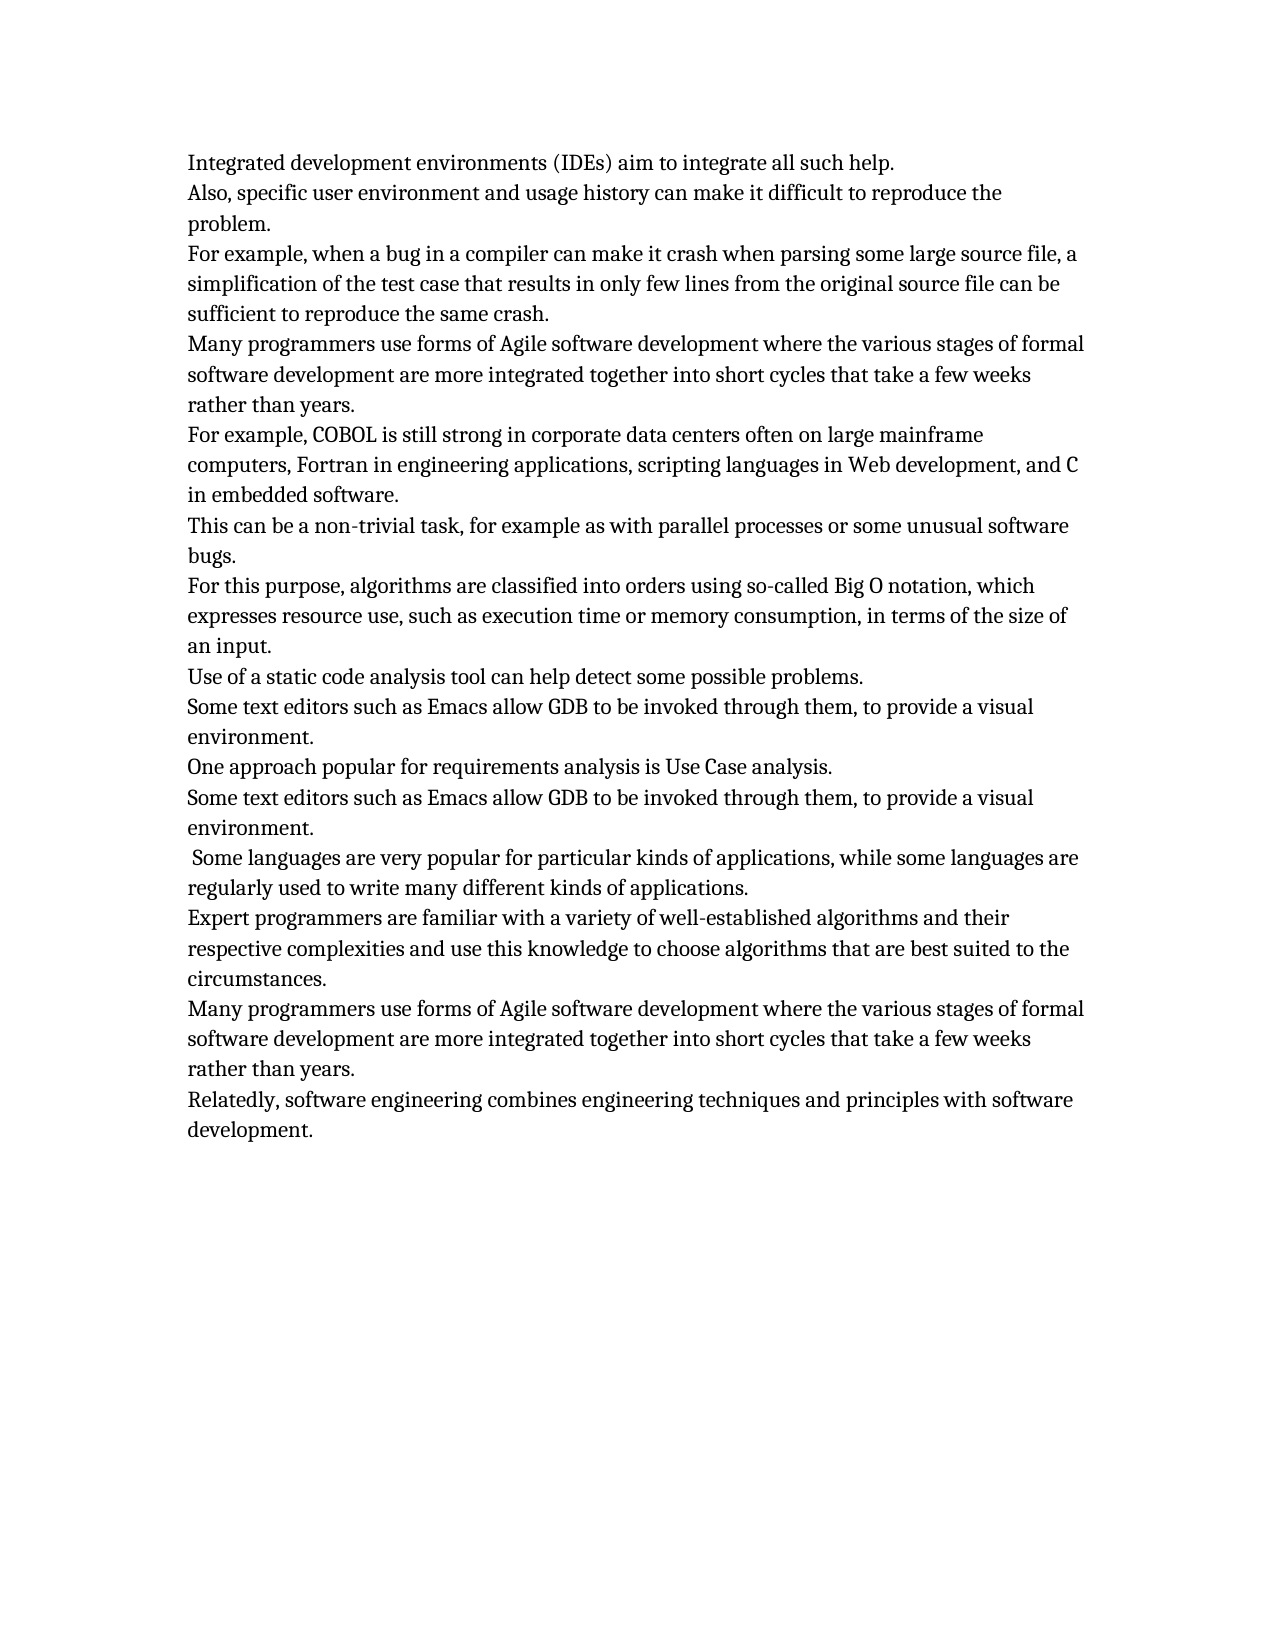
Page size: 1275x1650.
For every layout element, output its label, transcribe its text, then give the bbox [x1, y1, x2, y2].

text Integrated development environments (IDEs) aim to integrate all such help. Also, specific user environment and usage history can make it difficult to reproduce the problem. For example, when a bug in a compiler can make it crash when parsing some large source file, a simplification of the test case that results in only few lines from the original source file can be sufficient to reproduce the same crash. Many programmers use forms of Agile software development where the various stages of formal software development are more integrated together into short cycles that take a few weeks rather than years. For example, COBOL is still strong in corporate data centers often on large mainframe computers, Fortran in engineering applications, scripting languages in Web development, and C in embedded software. This can be a non-trivial task, for example as with parallel processes or some unusual software bugs. For this purpose, algorithms are classified into orders using so-called Big O notation, which expresses resource use, such as execution time or memory consumption, in terms of the size of an input. Use of a static code analysis tool can help detect some possible problems. Some text editors such as Emacs allow GDB to be invoked through them, to provide a visual environment. One approach popular for requirements analysis is Use Case analysis. Some text editors such as Emacs allow GDB to be invoked through them, to provide a visual environment. Some languages are very popular for particular kinds of applications, while some languages are regularly used to write many different kinds of applications. Expert programmers are familiar with a variety of well-established algorithms and their respective complexities and use this knowledge to choose algorithms that are best suited to the circumstances. Many programmers use forms of Agile software development where the various stages of formal software development are more integrated together into short cycles that take a few weeks rather than years. Relatedly, software engineering combines engineering techniques and principles with software development. [187, 150, 1087, 1143]
